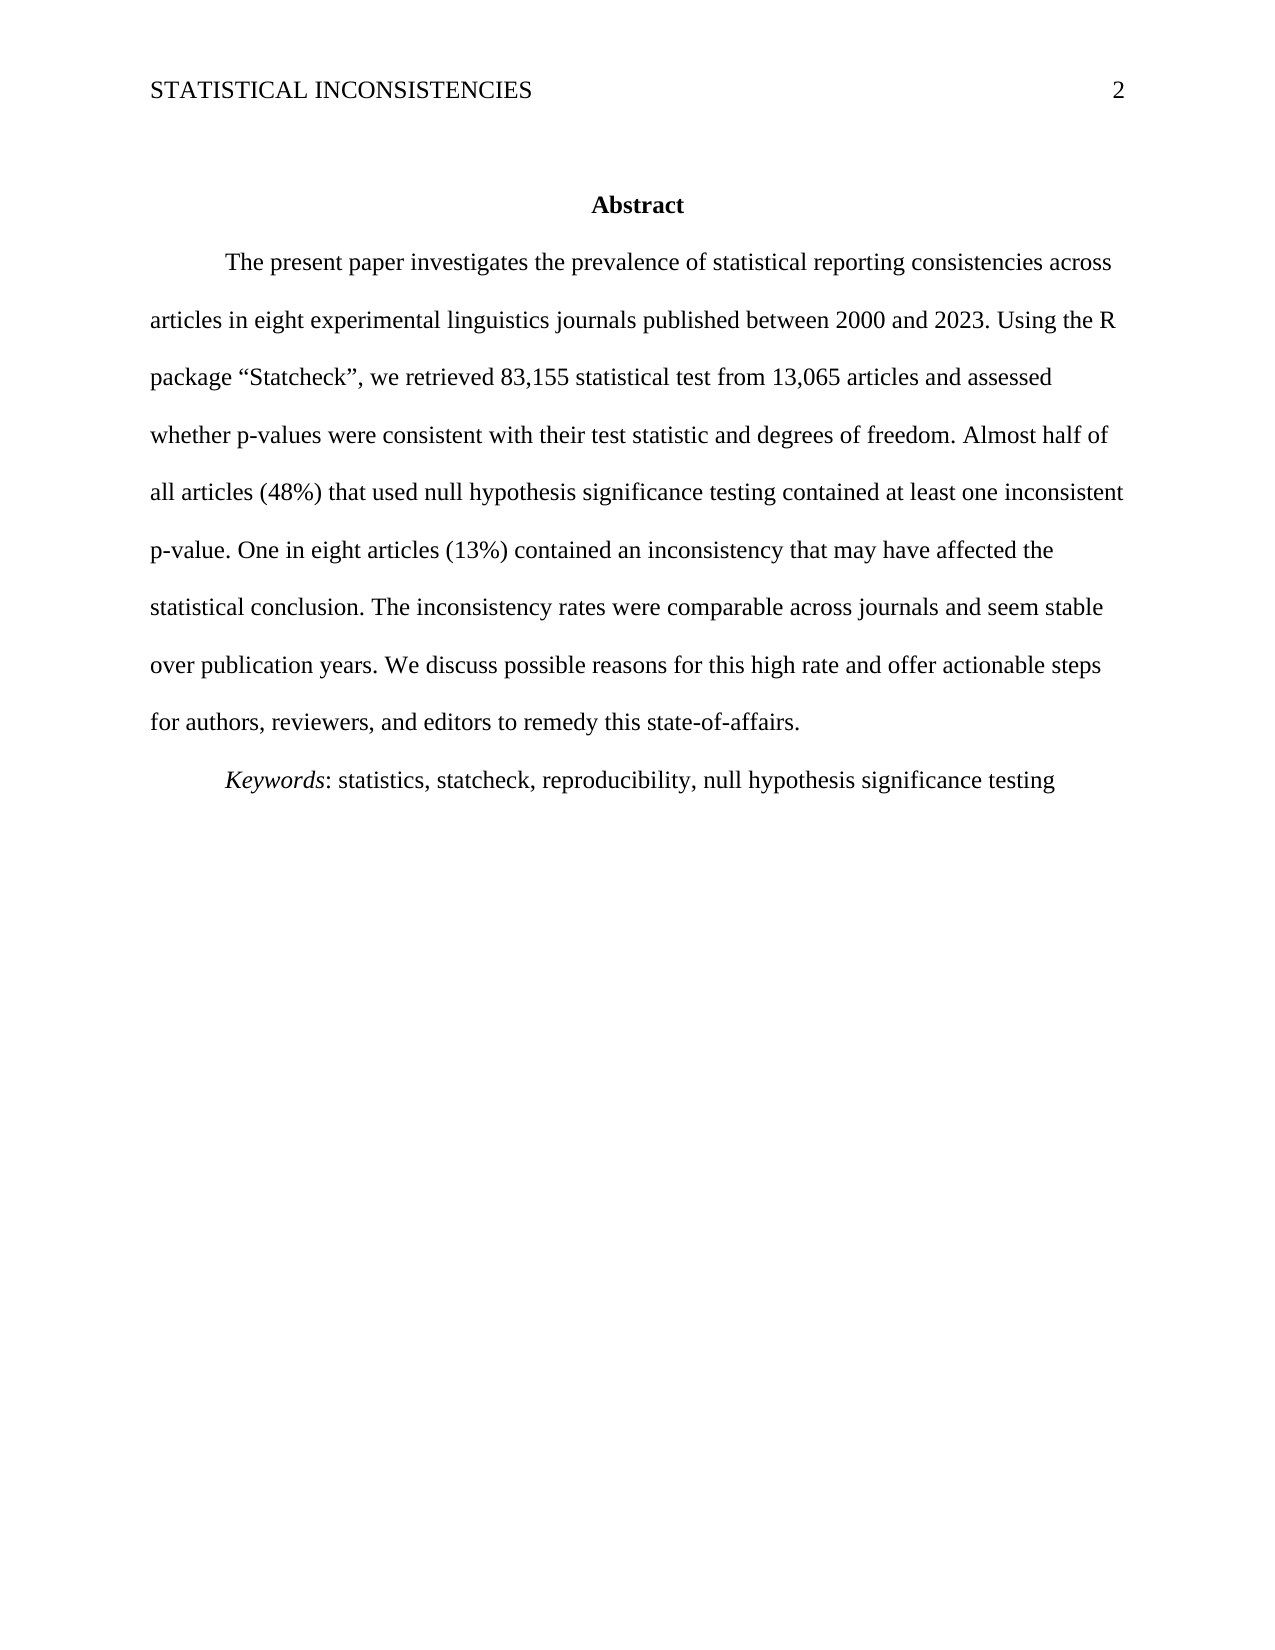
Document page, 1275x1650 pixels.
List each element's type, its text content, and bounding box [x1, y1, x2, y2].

subtitle Abstract [150, 190, 1125, 219]
text The present paper investigates the prevalence of statistical reporting consistencies across articles in eight experimental linguistics journals published between 2000 and 2023. Using the R package “Statcheck”, we retrieved 83,155 statistical test from 13,065 articles and assessed whether p-values were consistent with their test statistic and degrees of freedom. Almost half of all articles (48%) that used null hypothesis significance testing contained at least one inconsistent p-value. One in eight articles (13%) contained an inconsistency that may have affected the statistical conclusion. The inconsistency rates were comparable across journals and seem stable over publication years. We discuss possible reasons for this high rate and offer actionable steps for authors, reviewers, and editors to remedy this state-of-affairs. [150, 247, 1125, 736]
text Keywords: statistics, statcheck, reproducibility, null hypothesis significance testing [150, 765, 1125, 794]
